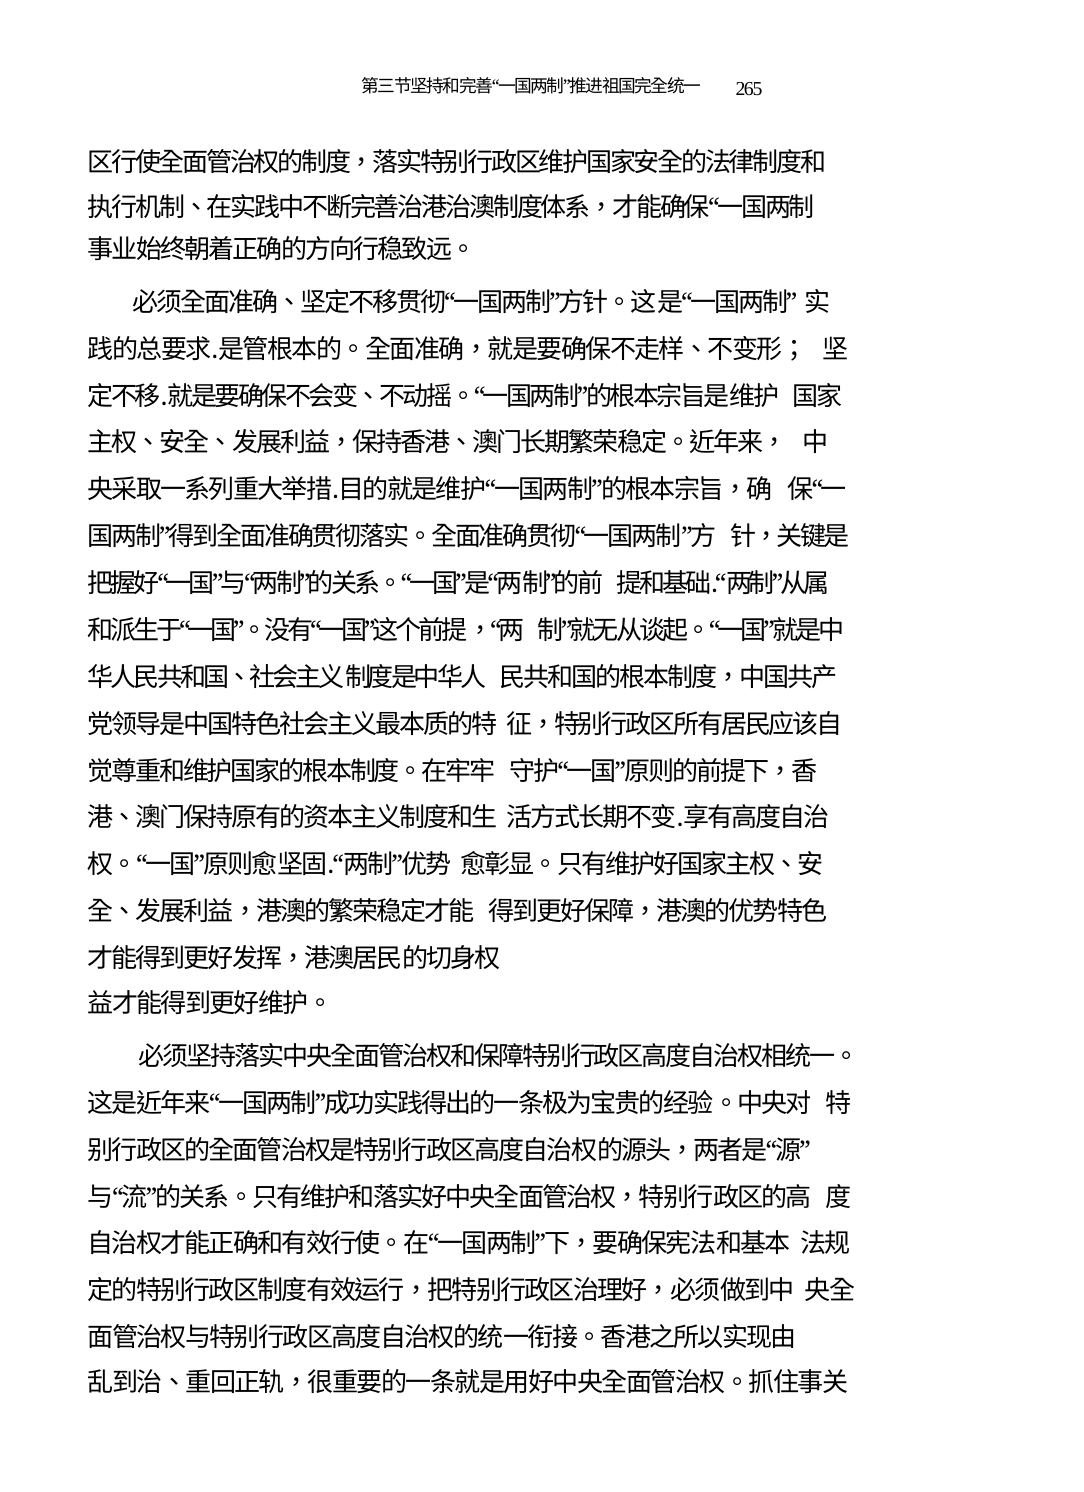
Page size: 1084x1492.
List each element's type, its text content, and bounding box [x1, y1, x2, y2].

text 必须全面准确、坚定不移贯彻“一国两制”方针。这是“一国两制” 实践的总要求.是管根本的。全面准确，就是要确保不走样、不变形； 坚定不移.就是要确保不会变、不动摇。“一国两制”的根本宗旨是维护 国家主权、安全、发展利益，保持香港、澳门长期繁荣稳定。近年来， 中央采取一系列重大举措.目的就是维护“一国两制”的根本宗旨，确 保“一国两制”得到全面准确贯彻落实。全面准确贯彻“一国两制”方 针，关键是把握好“一国”与“两制”的关系。“一国”是“两制”的前 提和基础.“两制”从属和派生于“一国”。没有“一国”这个前提，“两 制”就无从谈起。“一国”就是中华人民共和国、社会主义制度是中华人 民共和国的根本制度，中国共产党领导是中国特色社会主义最本质的特 征，特别行政区所有居民应该自觉尊重和维护国家的根本制度。在牢牢 守护“一国”原则的前提下，香港、澳门保持原有的资本主义制度和生 活方式长期不变.享有高度自治权。“一国”原则愈坚固.“两制”优势 愈彰显。只有维护好国家主权、安全、发展利益，港澳的繁荣稳定才能 得到更好保障，港澳的优势特色才能得到更好发挥，港澳居民的切身权 [87, 283, 851, 975]
text 事业始终朝着正确的方向行稳致远。 [87, 233, 921, 265]
text 第三节坚持和完善“一国两制”推进祖国完全统一 265 [361, 72, 921, 97]
text 必须坚持落实中央全面管治权和保障特别行政区高度自治权相统一。 这是近年来“一国两制”成功实践得出的一条极为宝贵的经验。中央对 特别行政区的全面管治权是特别行政区高度自治权的源头，两者是“源” 与“流”的关系。只有维护和落实好中央全面管治权，特别行政区的高 度自治权才能正确和有效行使。在“一国两制”下，要确保宪法和基本 法规定的特别行政区制度有效运行，把特别行政区治理好，必须做到中 央全面管治权与特别行政区高度自治权的统一衔接。香港之所以实现由 [87, 1038, 860, 1354]
text 乱到治、重回正轨，很重要的一条就是用好中央全面管治权。抓住事关 [87, 1366, 921, 1398]
text 区行使全面管治权的制度，落实特别行政区维护国家安全的法律制度和 执行机制、在实践中不断完善治港治澳制度体系，才能确保“一国两制 [87, 144, 828, 224]
text 益才能得到更好维护。 [87, 987, 921, 1019]
